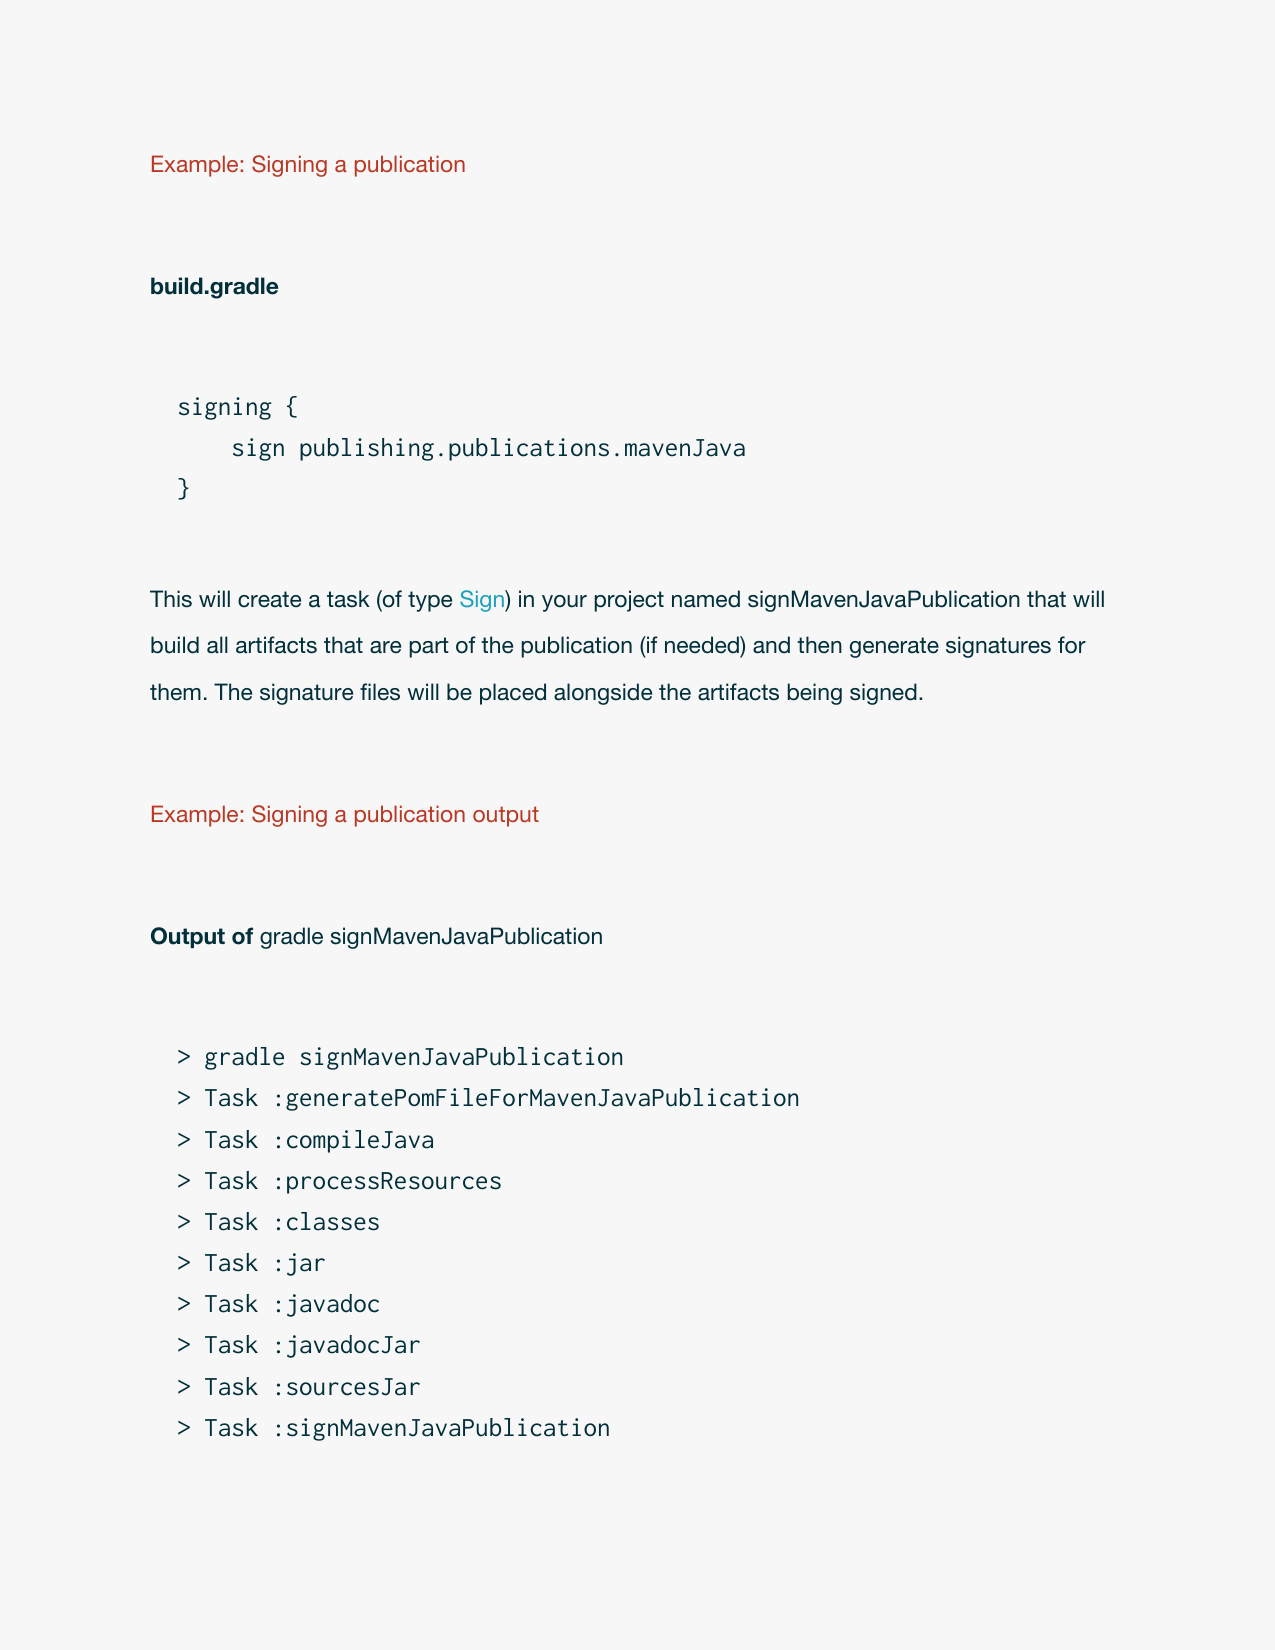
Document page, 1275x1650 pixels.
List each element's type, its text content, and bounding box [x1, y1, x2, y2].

text Output of gradle signMavenJavaPublication [150, 922, 1125, 951]
text Example: Signing a publication [150, 150, 1125, 179]
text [177, 1042, 1098, 1482]
text signing { sign publishing.publications.mavenJava } [177, 392, 1098, 503]
text This will create a task (of type Sign) in your project named signMavenJavaPublication that will build all artifacts that are part of the publication (if needed) and then generate signatures for them. The signature files will be placed alongside the artifacts being signed. [150, 585, 1125, 706]
text Example: Signing a publication output [150, 800, 1125, 829]
text build.gradle [150, 272, 1125, 301]
